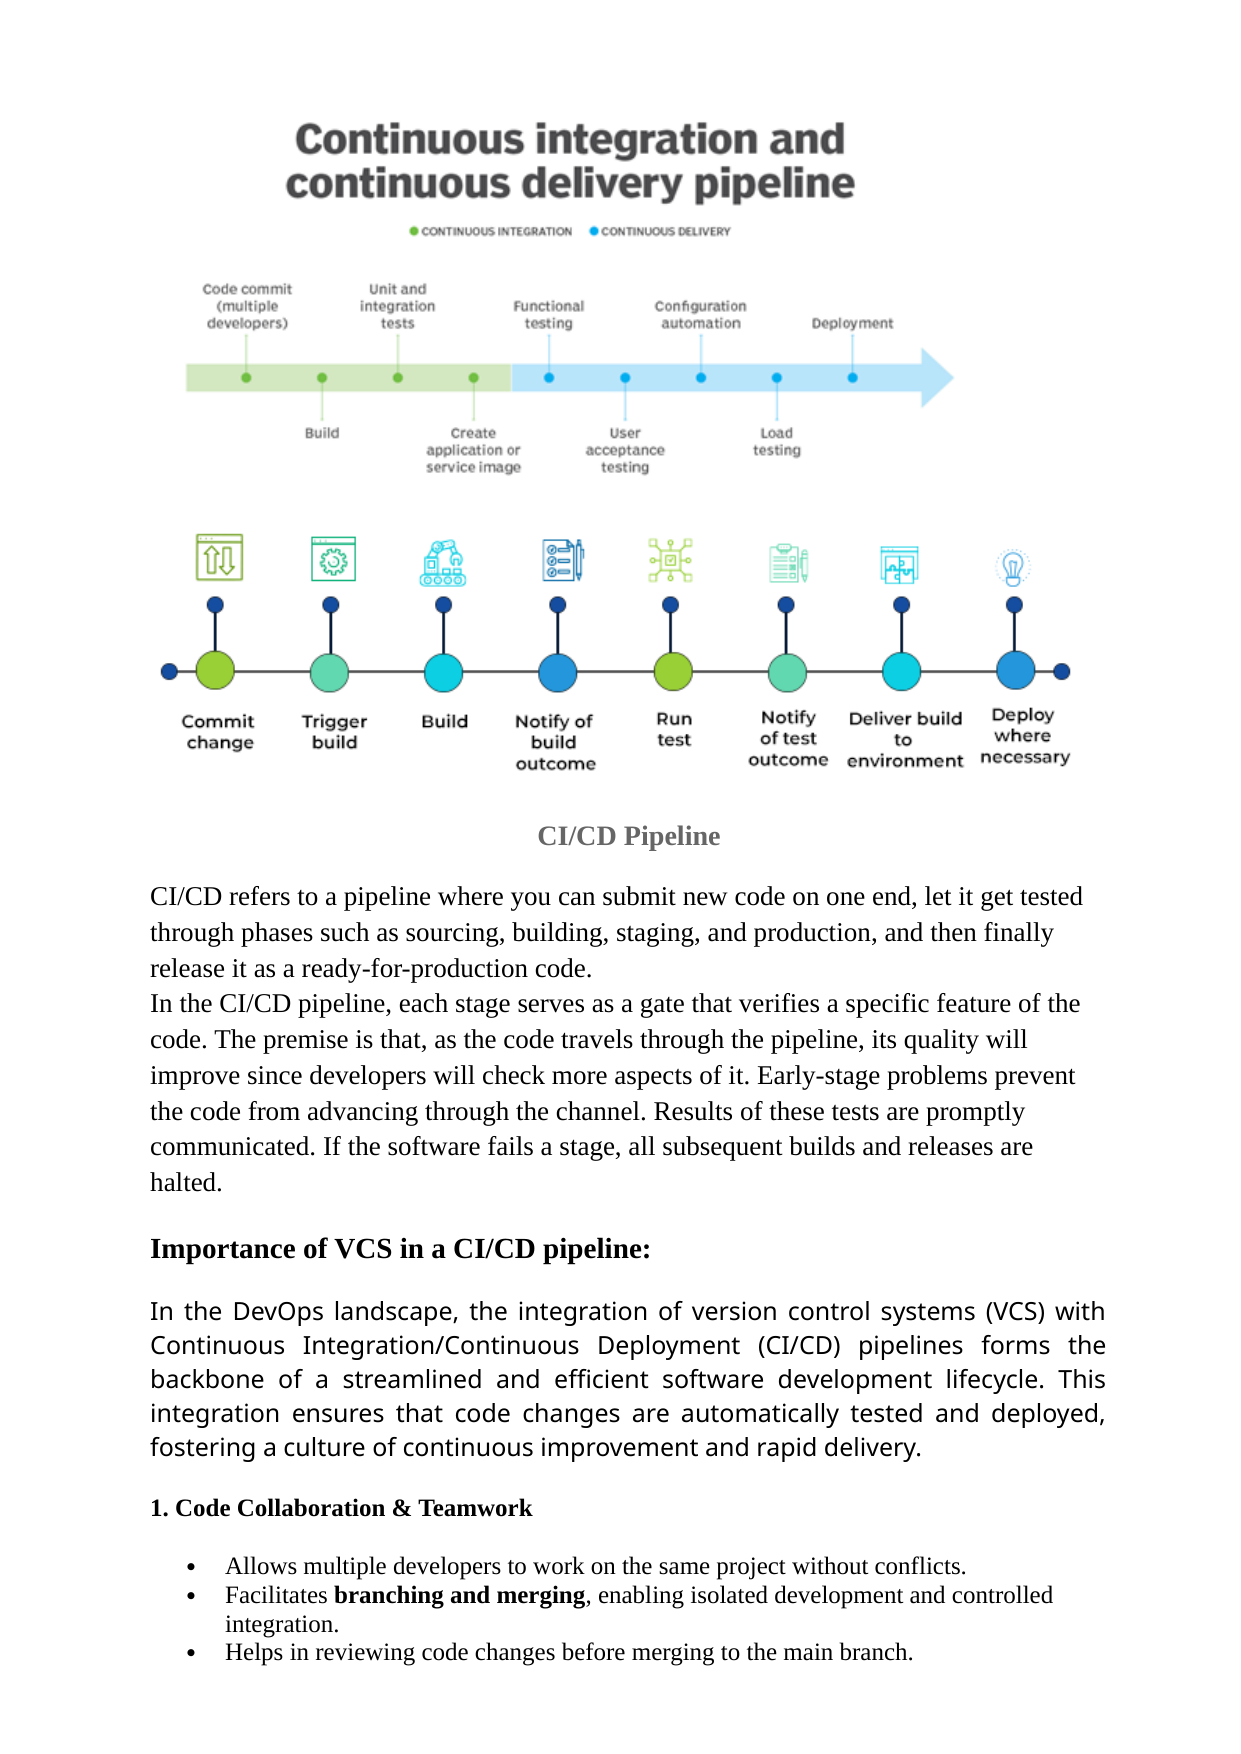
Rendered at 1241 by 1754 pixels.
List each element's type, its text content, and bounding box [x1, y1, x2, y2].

list Allows multiple developers to work on the same project without conflicts. [187, 1551, 1107, 1580]
list Facilitates branching and merging, enabling isolated development and controlled integration. [187, 1580, 1107, 1637]
text In the DevOps landscape, the integration of version control systems (VCS) with Continuous Integration/Continuous Deployment (CI/CD) pipelines forms the backbone of a streamlined and efficient software development lifecycle. This integration ensures that code changes are automatically tested and deployed, fostering a culture of continuous improvement and rapid delivery. [150, 1294, 1107, 1464]
text CI/CD Pipeline [150, 819, 1107, 851]
text CI/CD refers to a pipeline where you can submit new code on one end, let it get tested through phases such as sourcing, building, staging, and production, and then finally release it as a ready-for-production code. [150, 880, 1107, 983]
list Helps in reviewing code changes before merging to the main branch. [187, 1637, 1107, 1666]
text In the CI/CD pipeline, each stage serves as a gate that verifies a specific feature of the code. The premise is that, as the code travels through the pipeline, its quality will improve since developers will check more aspects of it. Early-stage problems prevent the code from advancing through the channel. Results of these tests are promptly communicated. If the software fails a stage, all subsequent builds and releases are halted. [150, 987, 1107, 1197]
text 1. Code Collaboration & Teamwork [150, 1493, 1107, 1522]
picture [150, 516, 1125, 790]
text Importance of VCS in a CI/CD pipeline: [150, 1231, 1107, 1264]
picture [150, 118, 994, 487]
